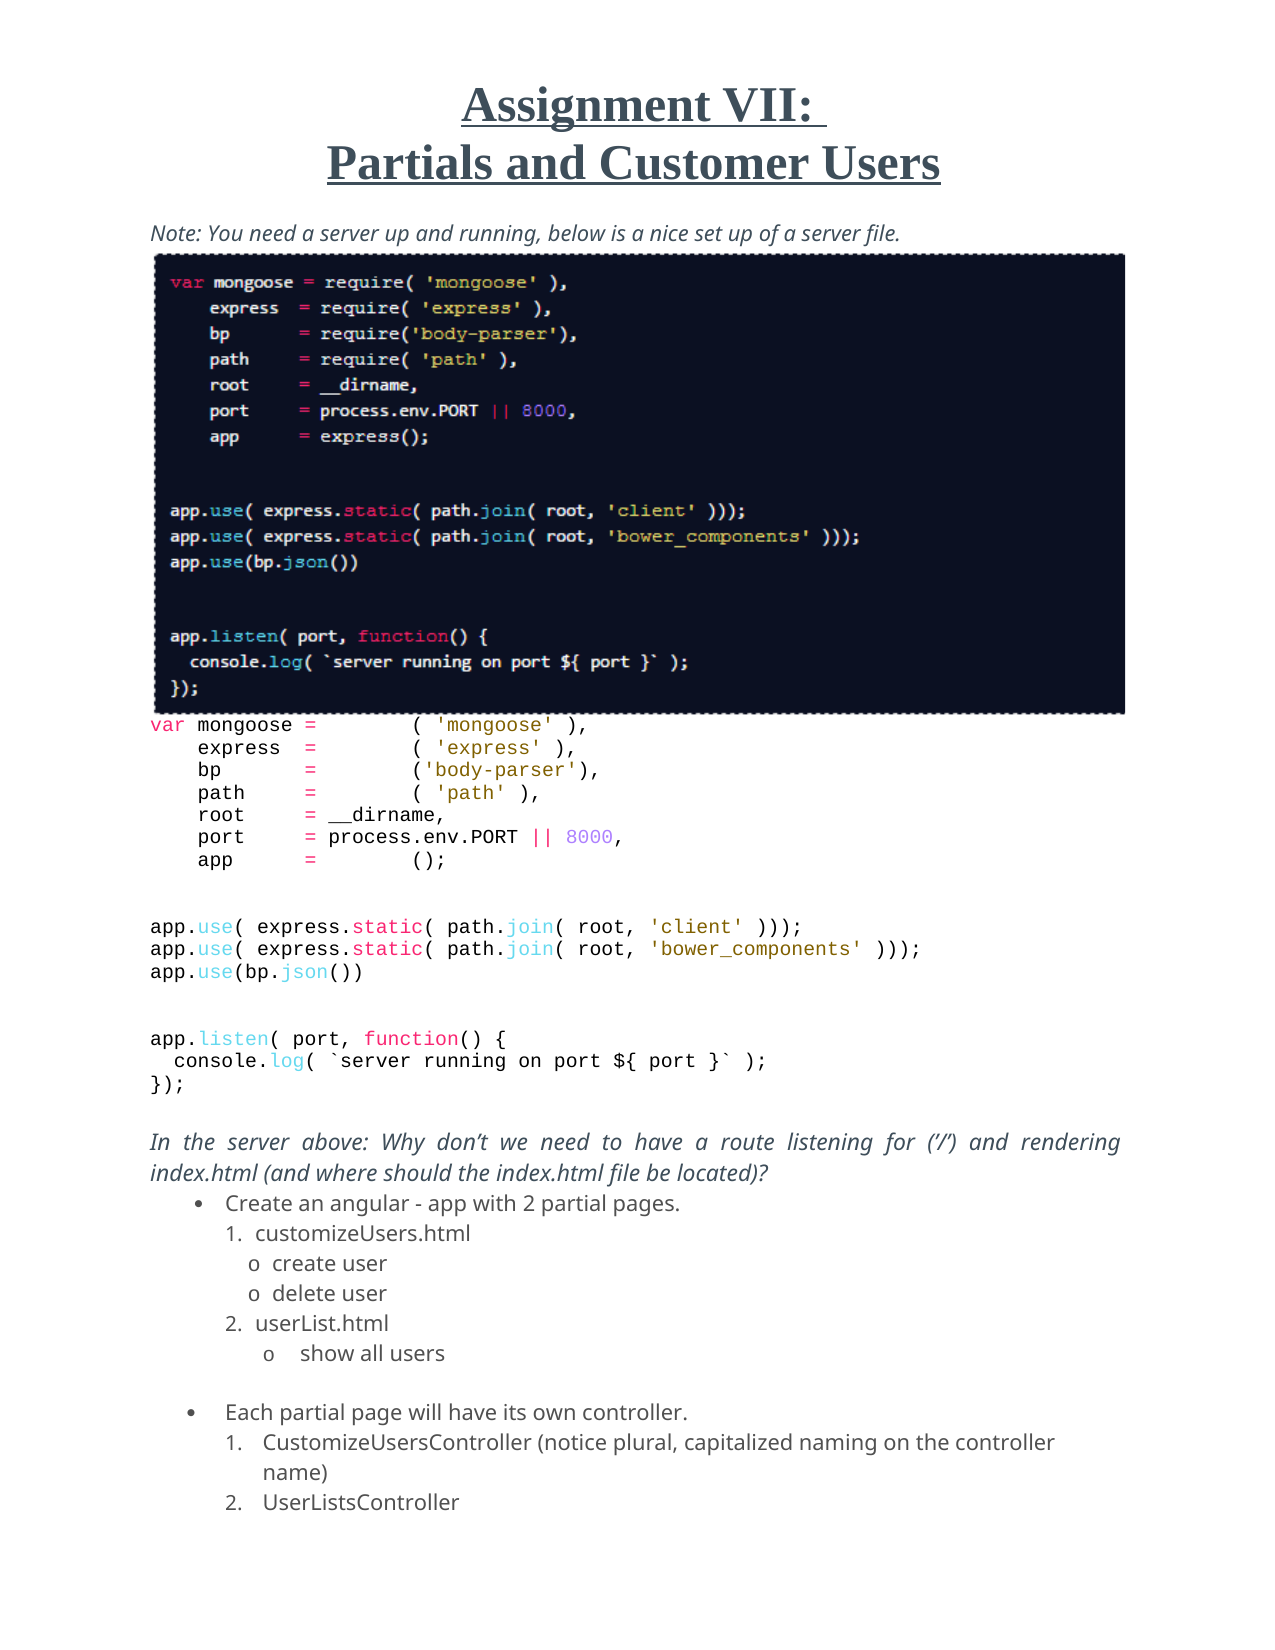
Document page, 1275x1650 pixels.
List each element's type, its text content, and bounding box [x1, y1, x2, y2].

text path = require( 'path' ), [150, 783, 1125, 805]
text app.use( express.static( path.join( root, 'client' ))); [150, 917, 1125, 939]
subtitle Note: You need a server up and running, below is a nice set up of a server file. [150, 218, 1125, 248]
text console.log( `server running on port ${ port }` ); [150, 1051, 1125, 1074]
subtitle In the server above: Why don’t we need to have a route listening for (’/’) and rendering index.html (and where should the index.html file be located)? [150, 1126, 1125, 1188]
list Create an angular - app with 2 partial pages. [195, 1188, 1125, 1218]
text app.use(bp.json()) [150, 962, 1125, 984]
text app.listen( port, function() { [150, 1029, 1125, 1051]
text Assignment VII: [150, 75, 1125, 132]
text bp = require('body-parser'), [150, 760, 1125, 783]
list UserListsController [225, 1487, 1125, 1517]
list Each partial page will have its own controller. [187, 1397, 1125, 1427]
text app = express(); [150, 850, 1125, 872]
list customizeUsers.html [225, 1218, 1125, 1248]
text Partials and Customer Users [150, 132, 1117, 190]
text express = require( 'express' ), [150, 738, 1125, 760]
list CustomizeUsersController (notice plural, capitalized naming on the controller name) [225, 1427, 1125, 1487]
list delete user [247, 1278, 1125, 1308]
list show all users [262, 1338, 1125, 1368]
text var mongoose = require( 'mongoose' ), [150, 716, 1125, 738]
text }); [150, 1074, 1125, 1096]
text port = process.env.PORT || 8000, [150, 827, 1125, 850]
list userList.html [225, 1308, 1125, 1338]
picture [150, 248, 1125, 716]
list create user [247, 1248, 1125, 1278]
text root = __dirname, [150, 805, 1125, 827]
text app.use( express.static( path.join( root, 'bower_components' ))); [150, 939, 1125, 962]
